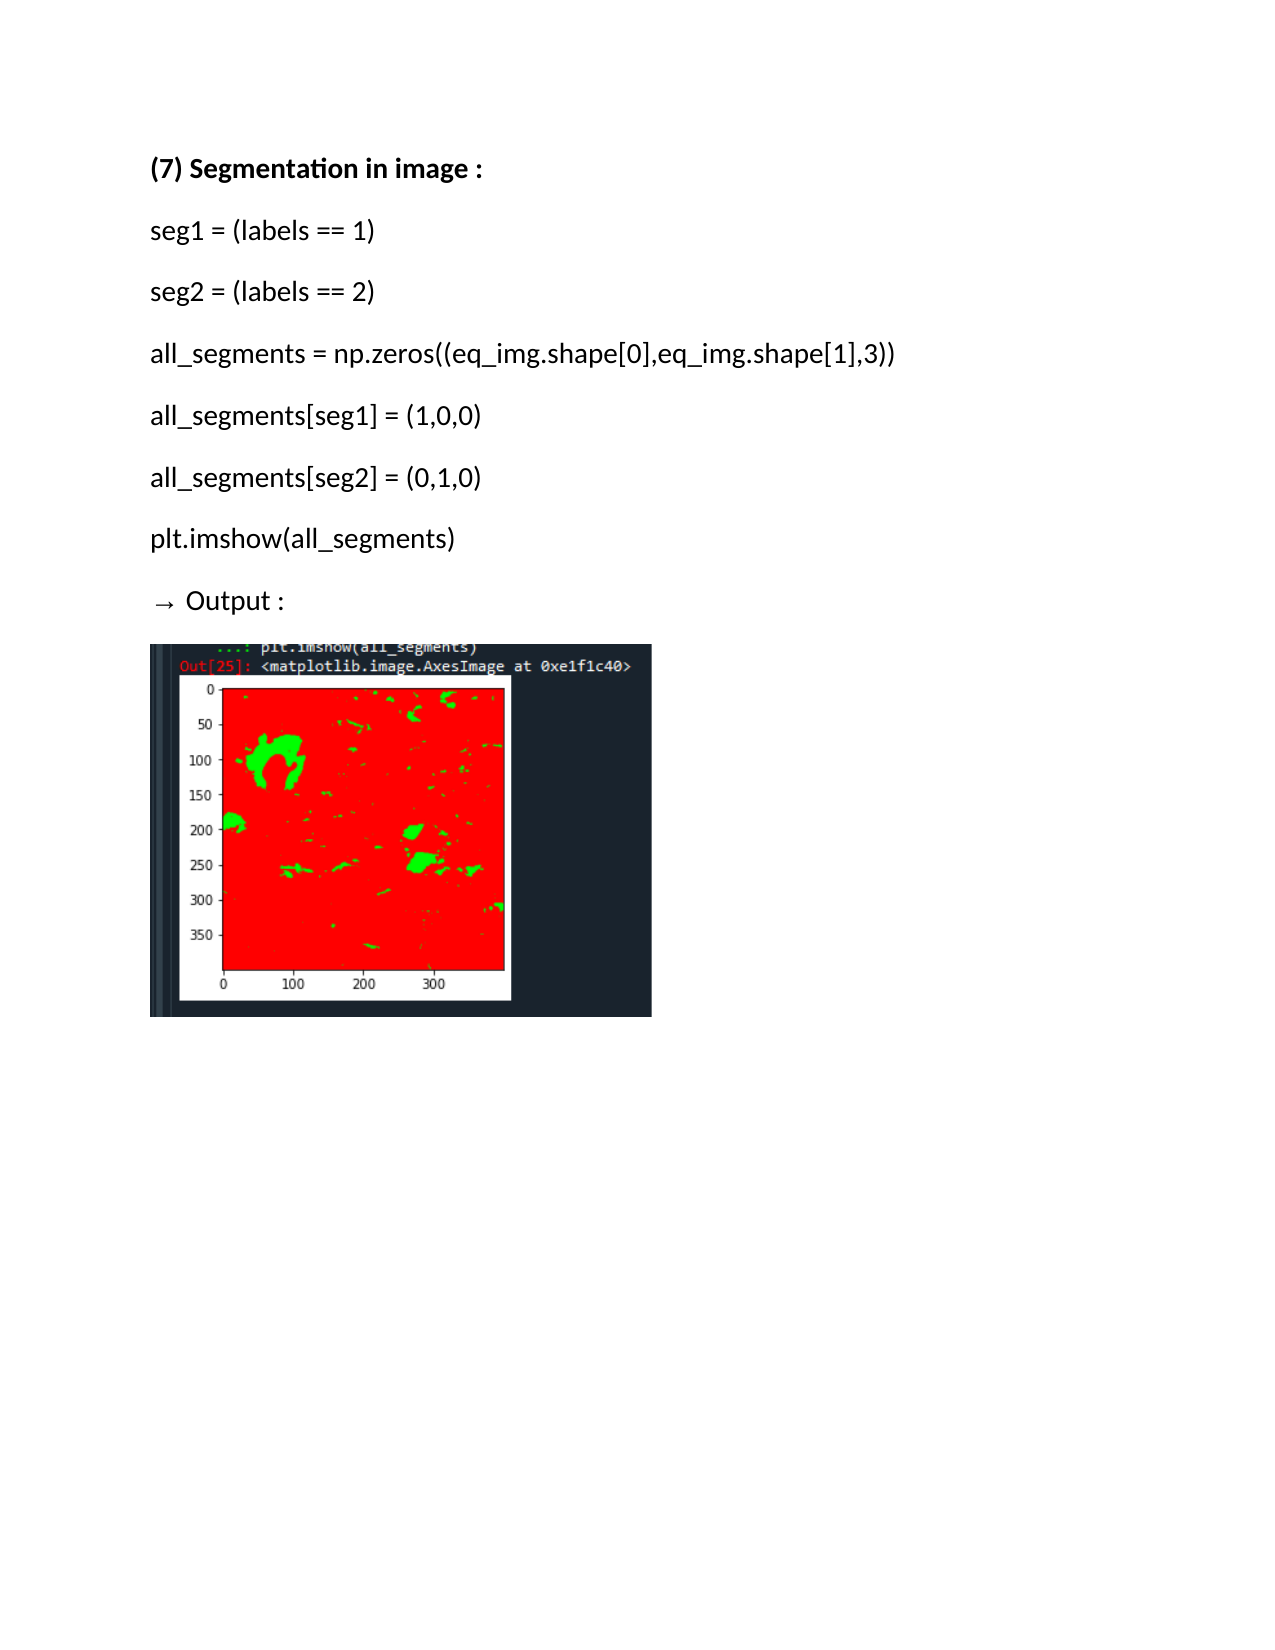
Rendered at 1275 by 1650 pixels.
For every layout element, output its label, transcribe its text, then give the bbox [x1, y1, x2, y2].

text plt.imshow(all_segments) [150, 521, 1125, 556]
text all_segments = np.zeros((eq_img.shape[0],eq_img.shape[1],3)) [150, 335, 1125, 371]
text seg1 = (labels == 1) [150, 212, 1125, 247]
text → Output : [150, 582, 1125, 618]
picture [150, 644, 652, 1017]
text seg2 = (labels == 2) [150, 273, 1125, 309]
text all_segments[seg2] = (0,1,0) [150, 459, 1125, 494]
text (7) Segmentation in image : [150, 150, 1125, 186]
text all_segments[seg1] = (1,0,0) [150, 397, 1125, 433]
